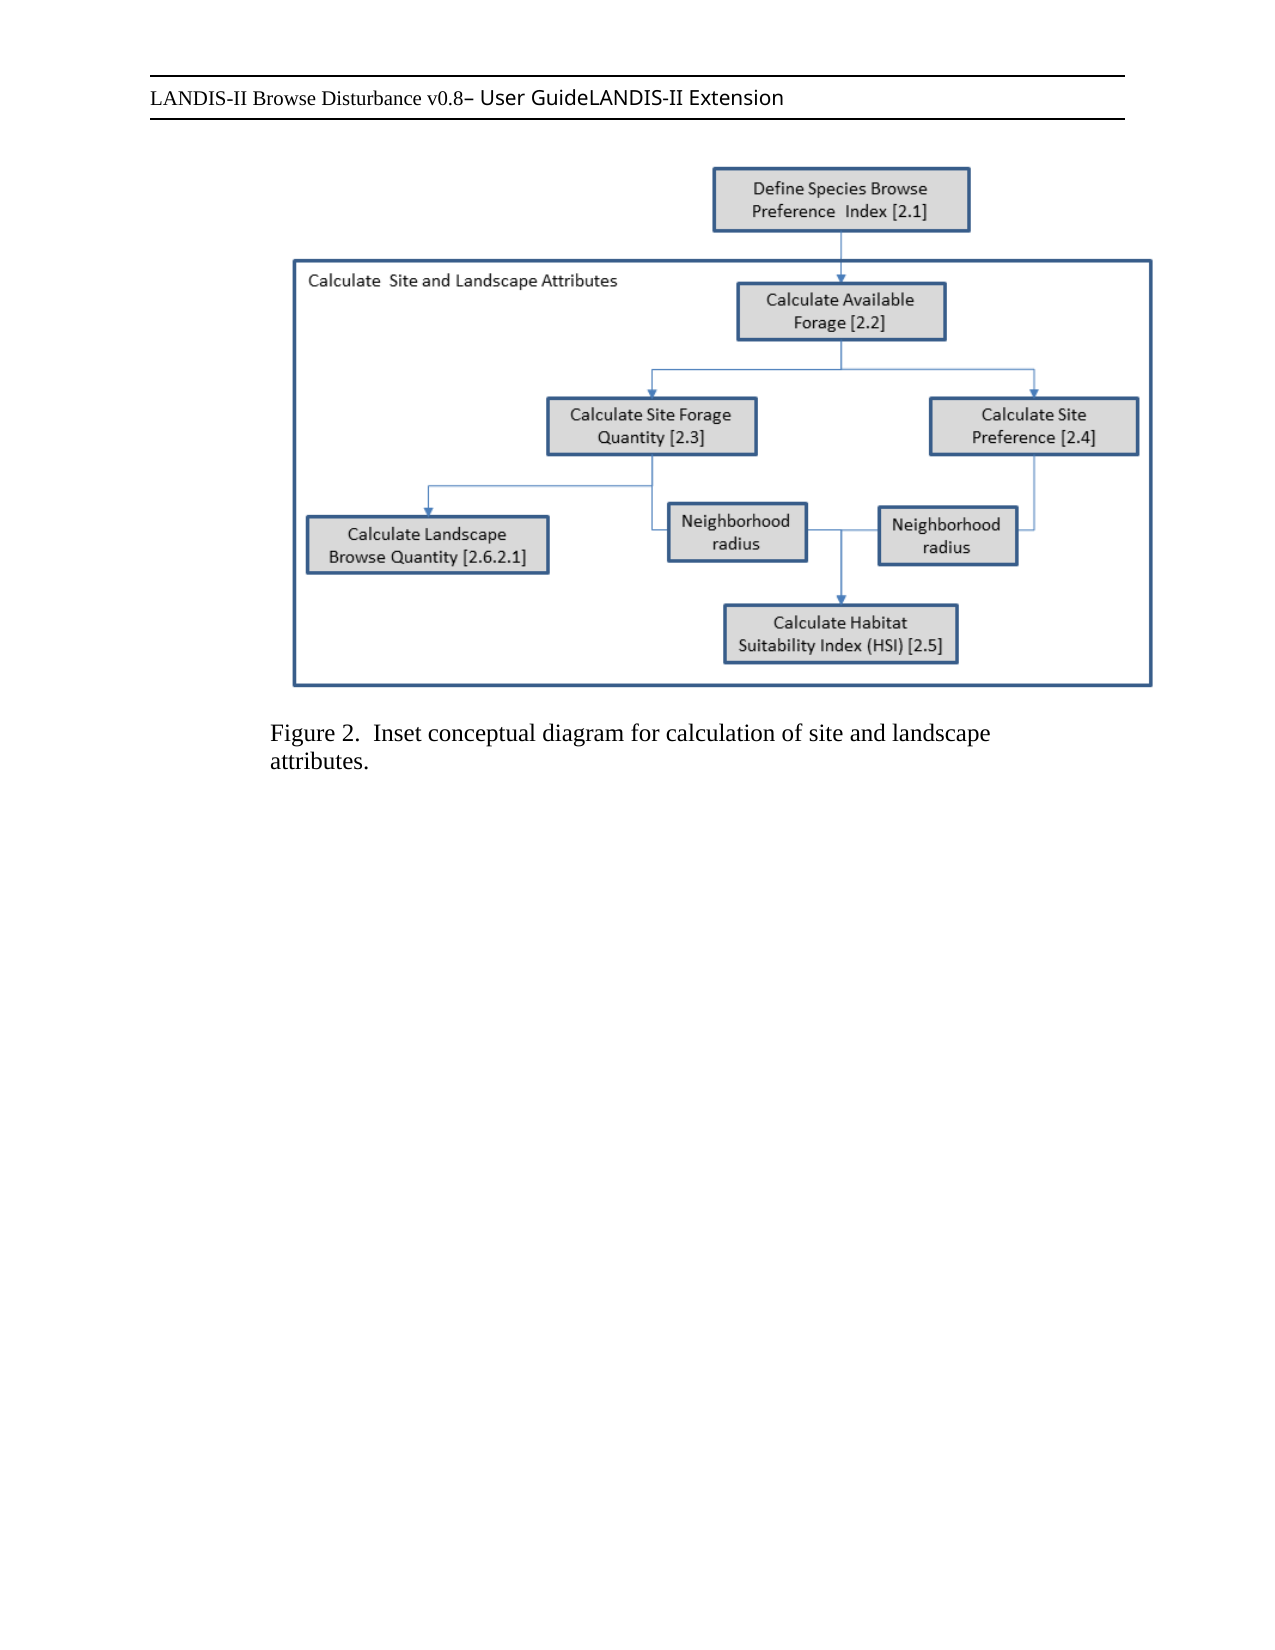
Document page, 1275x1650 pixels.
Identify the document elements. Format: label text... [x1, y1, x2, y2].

text Figure 2. Inset conceptual diagram for calculation of site and landscape attributes. [270, 718, 1020, 775]
picture [270, 150, 1175, 706]
